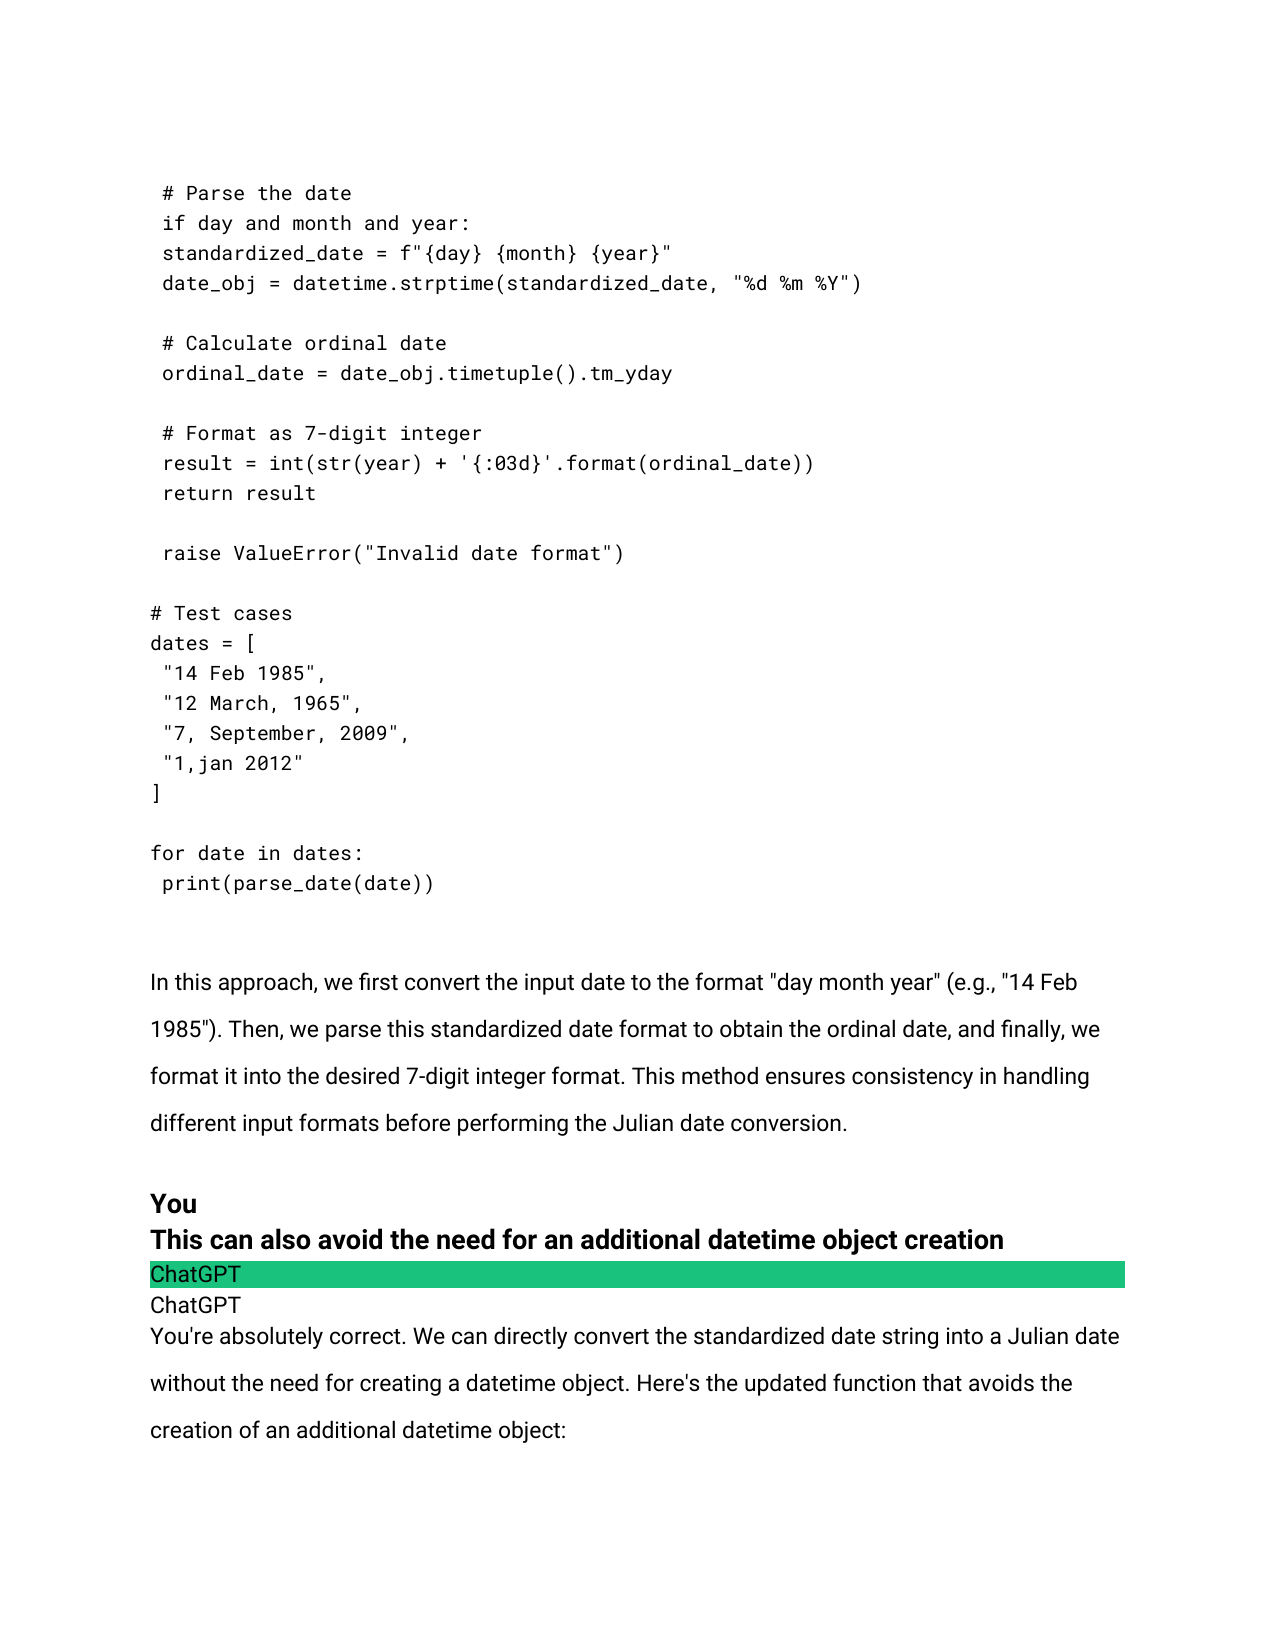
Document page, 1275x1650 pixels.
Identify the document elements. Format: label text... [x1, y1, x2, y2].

text ChatGPT [150, 1261, 1125, 1288]
text ChatGPT [150, 1292, 1125, 1319]
text dates = [ [150, 630, 1125, 656]
text You [150, 1188, 1125, 1220]
text ] [150, 780, 1125, 806]
text return result [150, 480, 1125, 506]
text # Test cases [150, 600, 1125, 626]
text "1,jan 2012" [150, 750, 1125, 776]
text In this approach, we first convert the input date to the format "day month year" (e.g., "14 Feb 1985"). Then, we parse this standardized date format to obtain the ordinal date, and finally, we format it into the desired 7-digit integer format. This method ensures consistency in handling different input formats before performing the Julian date conversion. [150, 969, 1125, 1137]
text "14 Feb 1985", [150, 660, 1125, 686]
text raise ValueError("Invalid date format") [150, 540, 1125, 566]
text print(parse_date(date)) [150, 870, 1125, 896]
text "7, September, 2009", [150, 720, 1125, 746]
text # Calculate ordinal date [150, 330, 1125, 356]
text result = int(str(year) + '{:03d}'.format(ordinal_date)) [150, 450, 1125, 476]
text ordinal_date = date_obj.timetuple().tm_yday [150, 360, 1125, 386]
text You're absolutely correct. We can directly convert the standardized date string into a Julian date without the need for creating a datetime object. Here's the updated function that avoids the creation of an additional datetime object: [150, 1323, 1125, 1444]
text This can also avoid the need for an additional datetime object creation [150, 1225, 1125, 1256]
text # Parse the date [150, 180, 1125, 206]
text if day and month and year: [150, 210, 1125, 236]
text date_obj = datetime.strptime(standardized_date, "%d %m %Y") [150, 270, 1125, 296]
text # Format as 7-digit integer [150, 420, 1125, 446]
text "12 March, 1965", [150, 690, 1125, 716]
text standardized_date = f"{day} {month} {year}" [150, 240, 1125, 266]
text for date in dates: [150, 840, 1125, 866]
